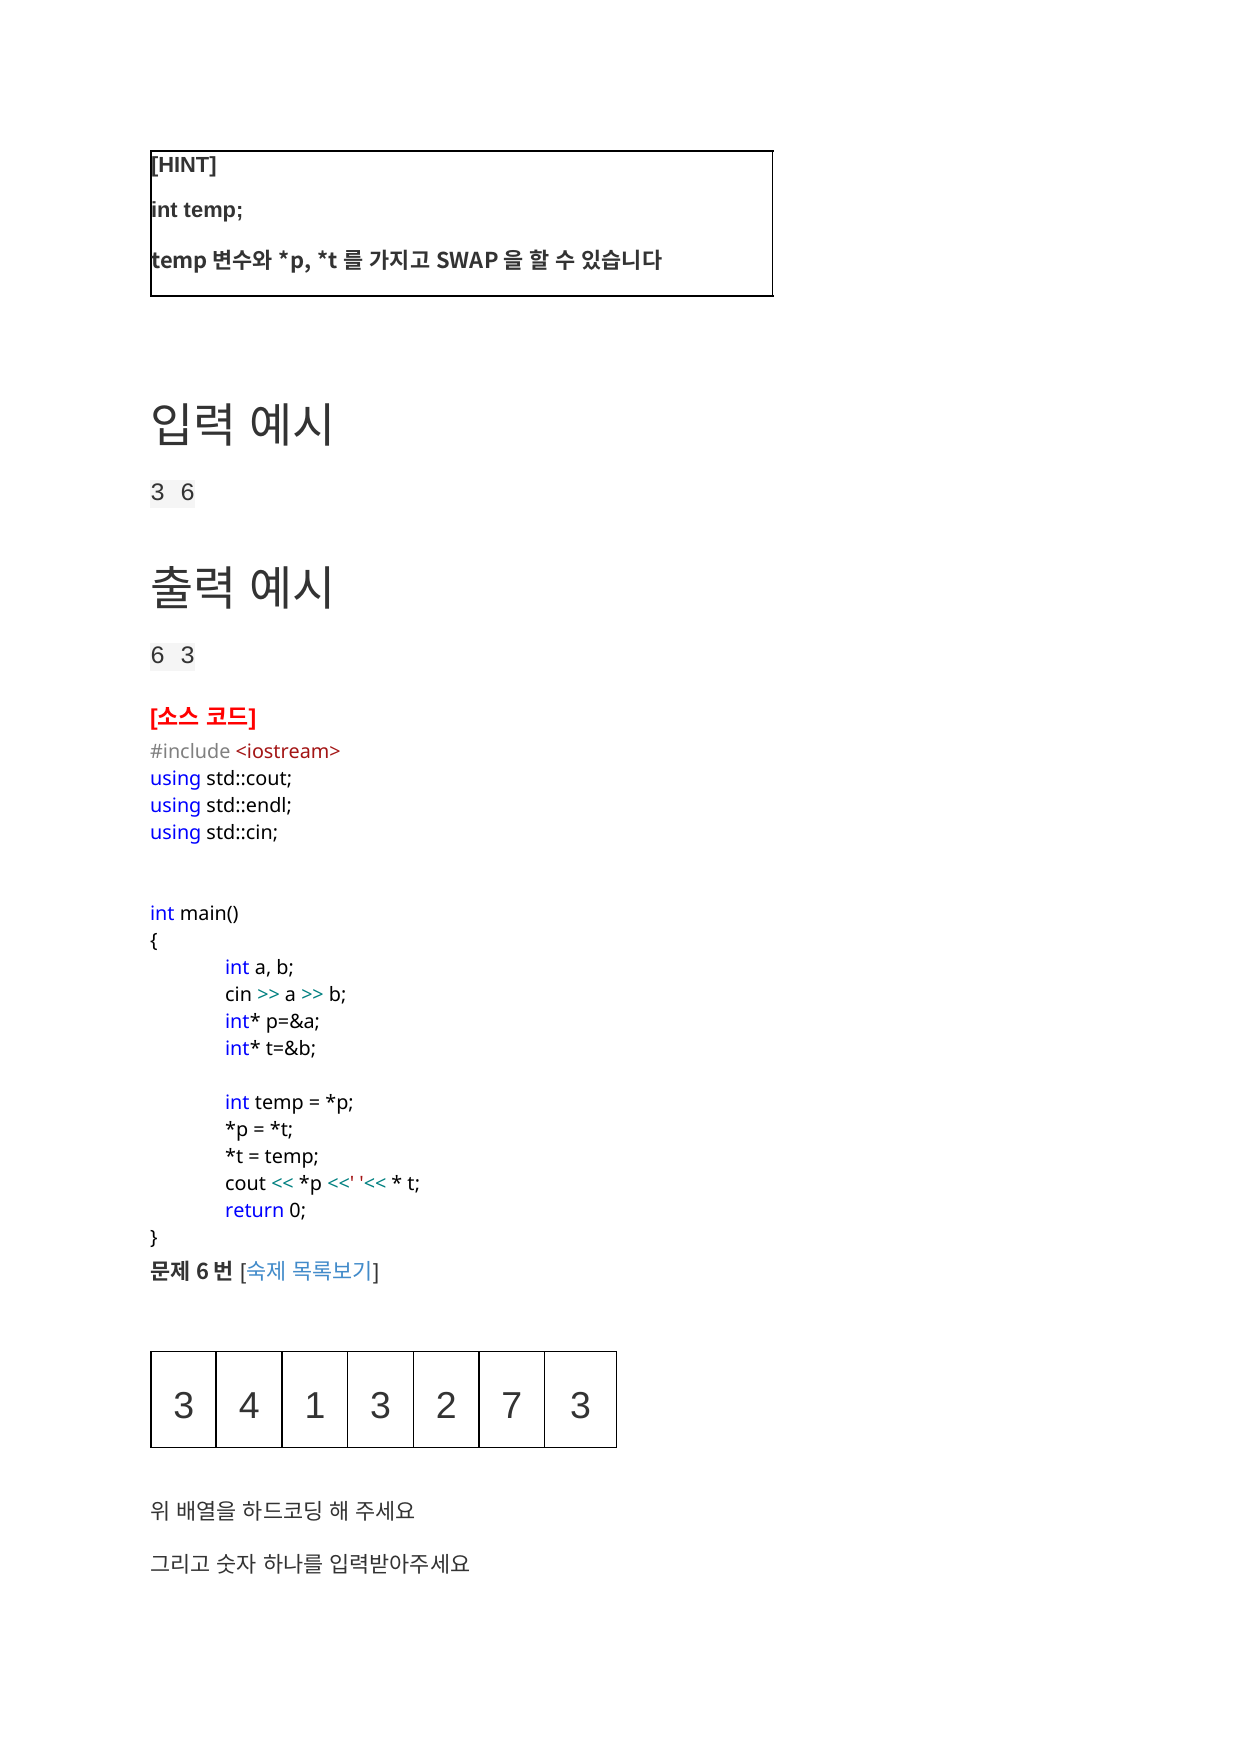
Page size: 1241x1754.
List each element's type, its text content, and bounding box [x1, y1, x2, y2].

text 그리고 숫자 하나를 입력받아주세요 [150, 1547, 1090, 1578]
text *t = temp; [150, 1142, 1090, 1169]
text #include <iostream> [150, 737, 1090, 764]
text using std::cin; [150, 818, 1090, 845]
text 위 배열을 하드코딩 해 주세요 [150, 1494, 1090, 1526]
text cin >> a >> b; [150, 980, 1090, 1007]
table_header 4 [217, 1352, 281, 1447]
text } [150, 1223, 1090, 1250]
subtitle 입력 예시 [150, 388, 1090, 456]
text int temp = *p; [150, 1088, 1090, 1115]
text 문제 6번 [숙제 목록보기] [373, 1254, 1090, 1286]
text *p = *t; [150, 1115, 1090, 1142]
table_header 3 [152, 1352, 215, 1447]
text 3 6 [150, 479, 1090, 508]
text [소스 코드] [150, 699, 1090, 732]
text int main() [150, 899, 1090, 926]
table_header 1 [283, 1352, 347, 1447]
table_header 3 [545, 1352, 616, 1447]
text 6 3 [150, 642, 1090, 671]
table_header 2 [414, 1352, 478, 1447]
text int* t=&b; [150, 1034, 1090, 1061]
subtitle 출력 예시 [150, 551, 1090, 619]
table_header 7 [480, 1352, 544, 1447]
text { [150, 926, 1090, 953]
text using std::endl; [150, 791, 1090, 818]
text int a, b; [150, 953, 1090, 980]
table_header 3 [348, 1352, 413, 1447]
table_header [HINT] int temp; temp변수와 *p, *t 를 가지고 SWAP을 할 수 있습니다 [152, 152, 772, 295]
text cout << *p <<' '<< * t; [150, 1169, 1090, 1196]
text int* p=&a; [150, 1007, 1090, 1034]
text using std::cout; [150, 764, 1090, 791]
text return 0; [150, 1196, 1090, 1223]
